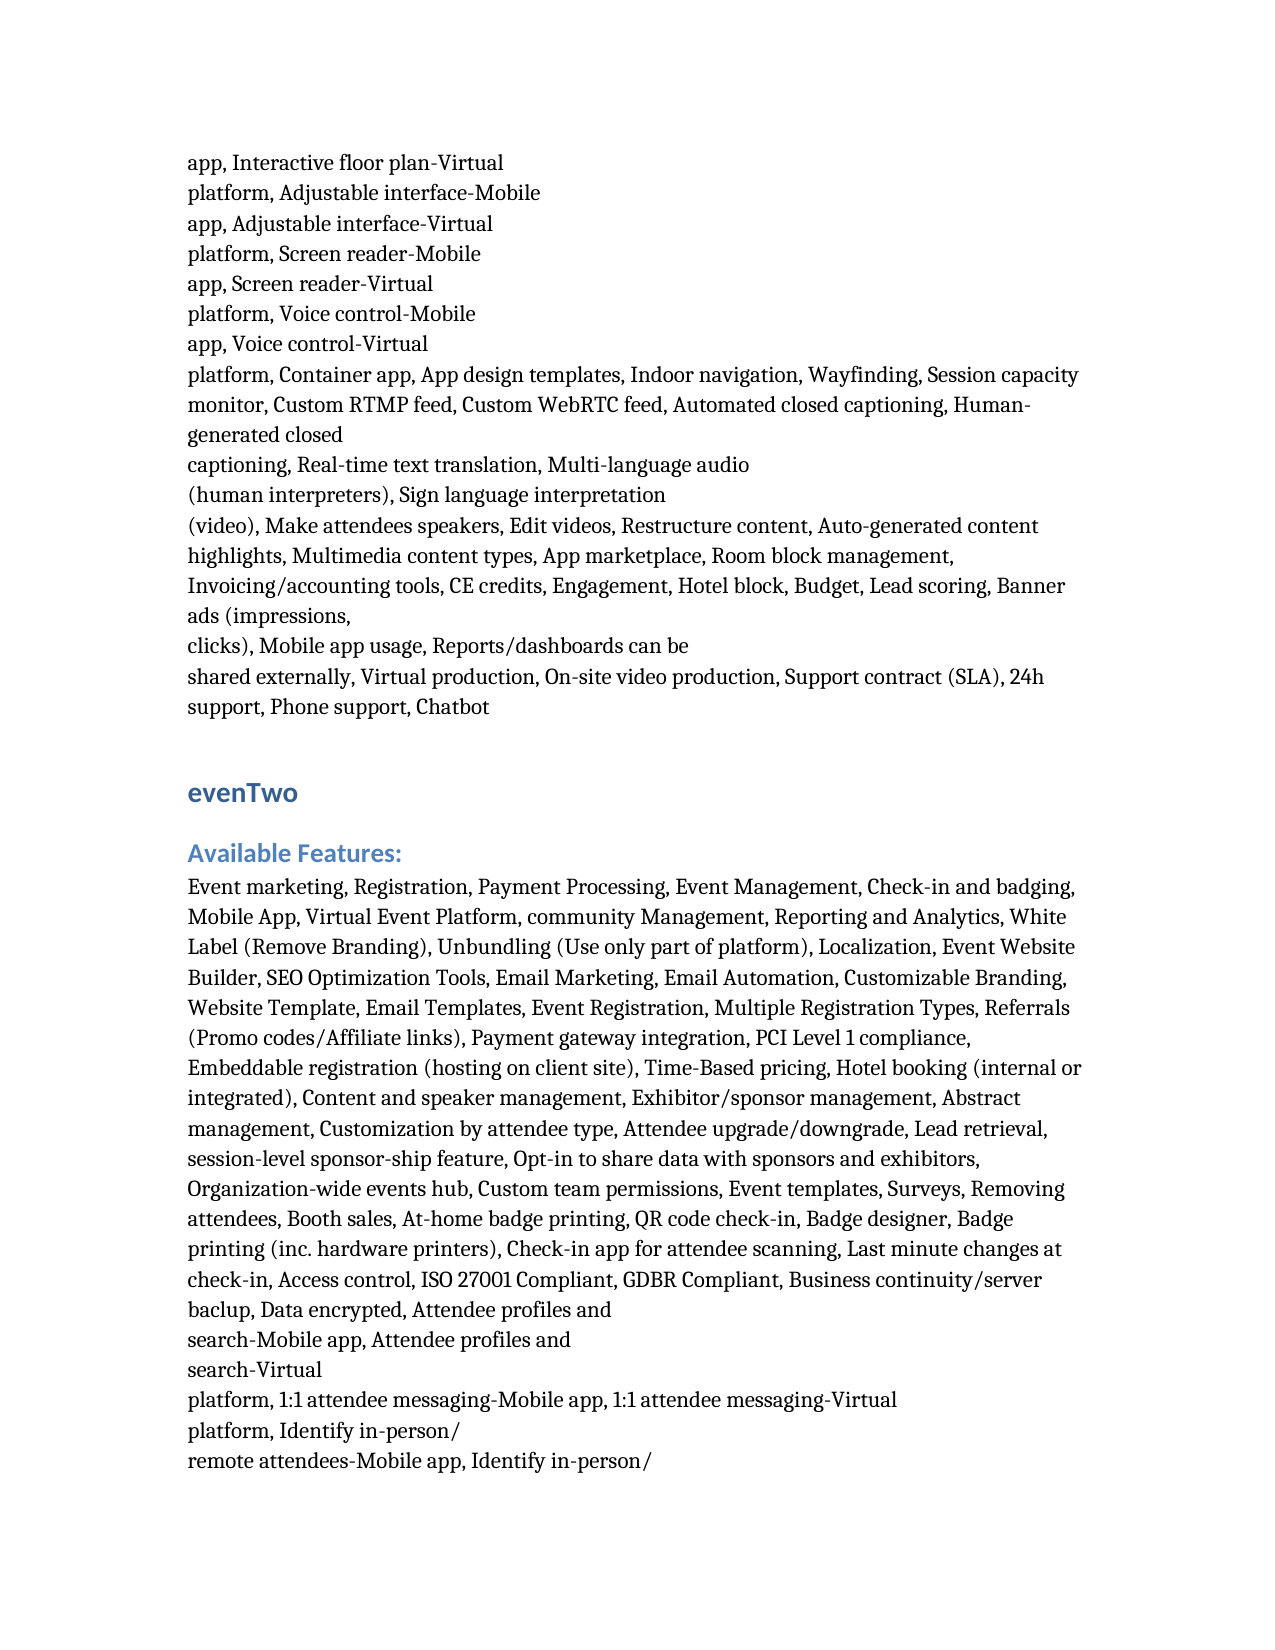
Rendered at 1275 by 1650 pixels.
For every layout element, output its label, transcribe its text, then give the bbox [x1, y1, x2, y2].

subtitle evenTwo [187, 774, 1087, 809]
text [187, 874, 1087, 1474]
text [187, 150, 1087, 720]
subtitle Available Features: [187, 836, 1087, 869]
